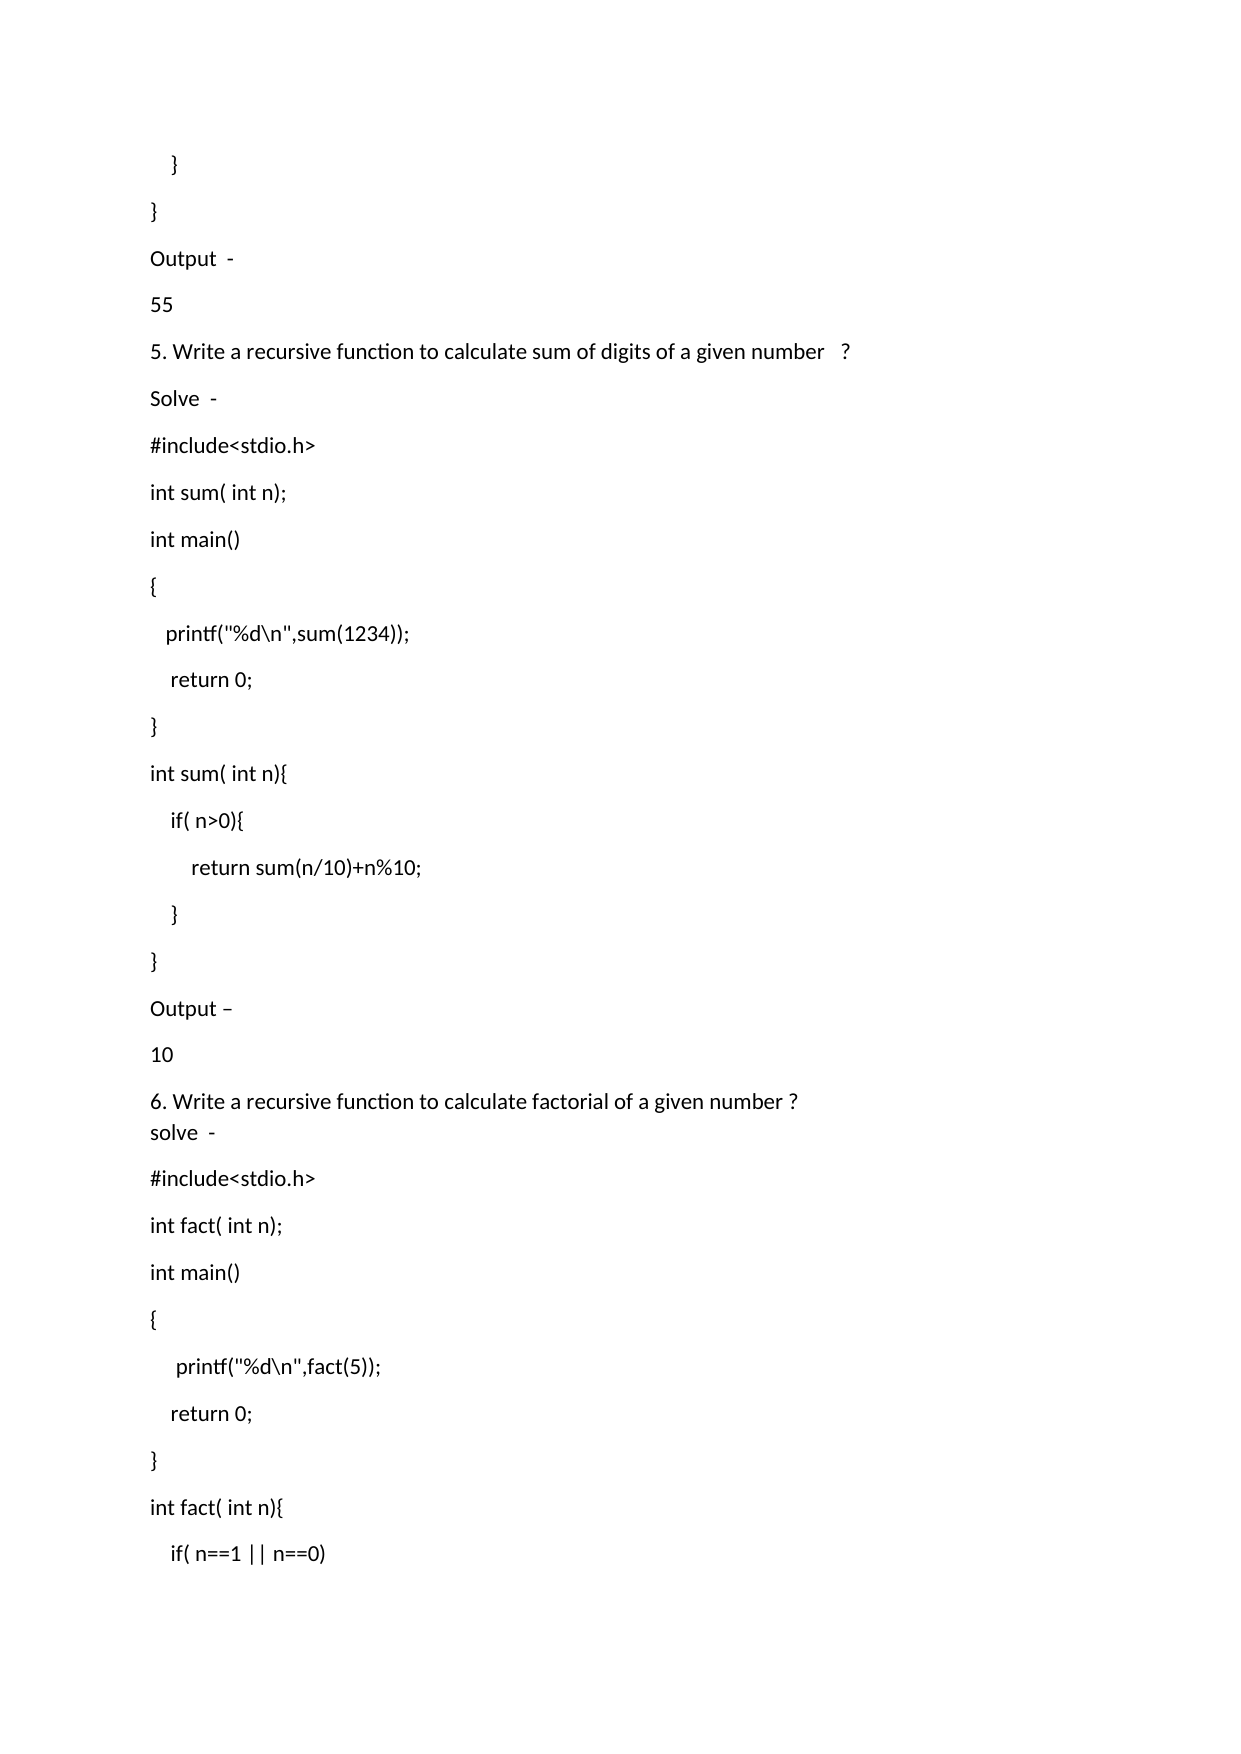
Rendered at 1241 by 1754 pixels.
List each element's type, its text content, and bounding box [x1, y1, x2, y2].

text 5. Write a recursive function to calculate sum of digits of a given number ? [150, 337, 1090, 366]
text } [150, 197, 1090, 225]
text #include<stdio.h> [150, 1164, 1090, 1193]
text int fact( int n); [150, 1211, 1090, 1239]
text #include<stdio.h> [150, 431, 1090, 459]
text Output - [150, 244, 1090, 272]
text } [150, 900, 1090, 928]
text int main() [150, 1258, 1090, 1286]
text Solve - [150, 384, 1090, 412]
text { [150, 1305, 1090, 1333]
text return 0; [150, 666, 1090, 694]
text } [150, 1446, 1090, 1474]
text 6. Write a recursive function to calculate factorial of a given number ? solve - [150, 1087, 1090, 1146]
text } [150, 712, 1090, 741]
text } [150, 947, 1090, 975]
text printf("%d\n",sum(1234)); [150, 619, 1090, 647]
text if( n==1 || n==0) [150, 1539, 1090, 1568]
text int fact( int n){ [150, 1493, 1090, 1521]
text int sum( int n); [150, 478, 1090, 506]
text { [150, 572, 1090, 600]
text 10 [150, 1041, 1090, 1069]
text int main() [150, 525, 1090, 553]
text 55 [150, 291, 1090, 319]
text printf("%d\n",fact(5)); [150, 1352, 1090, 1380]
text } [150, 150, 1090, 178]
text if( n>0){ [150, 806, 1090, 834]
text return 0; [150, 1399, 1090, 1427]
text int sum( int n){ [150, 759, 1090, 787]
text Output – [150, 994, 1090, 1022]
text return sum(n/10)+n%10; [150, 853, 1090, 881]
